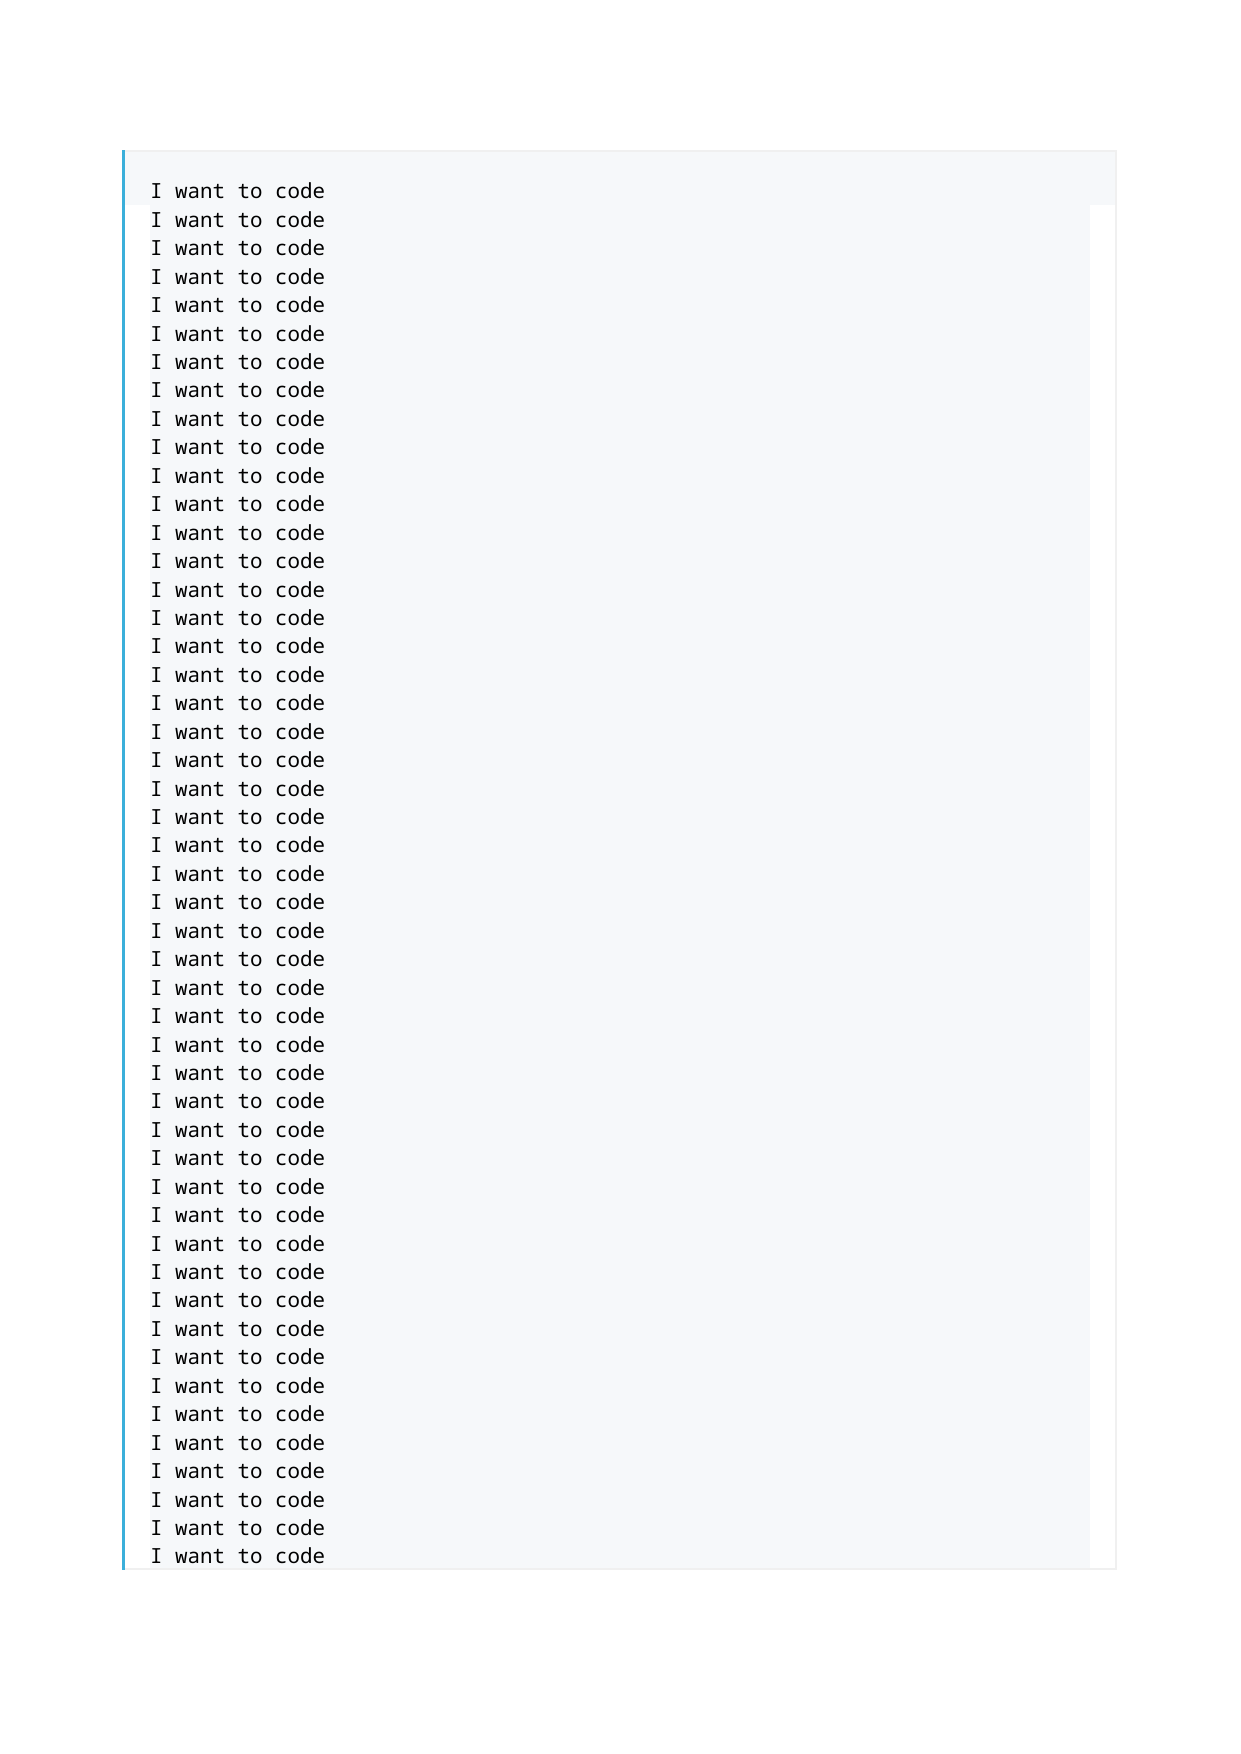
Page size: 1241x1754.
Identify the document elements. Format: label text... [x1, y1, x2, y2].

text I want to code [125, 152, 1115, 205]
text I want to code [150, 1371, 1090, 1399]
text I want to code [150, 461, 1090, 489]
text I want to code [150, 205, 1090, 233]
text I want to code [150, 745, 1090, 774]
text I want to code [150, 1286, 1090, 1314]
text I want to code [150, 1513, 1090, 1542]
text I want to code [150, 944, 1090, 973]
text I want to code [150, 489, 1090, 518]
text I want to code [150, 1428, 1090, 1456]
text I want to code [150, 290, 1090, 319]
text I want to code [150, 660, 1090, 688]
text I want to code [150, 1030, 1090, 1058]
text I want to code [150, 717, 1090, 745]
text I want to code [150, 603, 1090, 632]
text I want to code [150, 1001, 1090, 1030]
text I want to code [150, 1456, 1090, 1485]
text I want to code [150, 1087, 1090, 1115]
text I want to code [150, 1485, 1090, 1513]
text I want to code [150, 688, 1090, 717]
text I want to code [150, 1115, 1090, 1143]
text I want to code [150, 518, 1090, 546]
text I want to code [150, 319, 1090, 347]
text I want to code [150, 404, 1090, 432]
text I want to code [150, 802, 1090, 831]
text I want to code [150, 1342, 1090, 1371]
text I want to code [150, 1200, 1090, 1229]
text I want to code [150, 1399, 1090, 1428]
text I want to code [150, 1058, 1090, 1087]
text I want to code [150, 831, 1090, 859]
text I want to code [150, 262, 1090, 290]
text I want to code [150, 347, 1090, 376]
text I want to code [150, 859, 1090, 887]
text I want to code [150, 632, 1090, 660]
text I want to code [150, 887, 1090, 916]
text I want to code [150, 1314, 1090, 1342]
text I want to code [150, 575, 1090, 603]
text I want to code [150, 916, 1090, 944]
text I want to code [150, 973, 1090, 1001]
text I want to code [150, 432, 1090, 461]
text I want to code [150, 546, 1090, 575]
text I want to code [150, 1172, 1090, 1200]
text I want to code [150, 376, 1090, 404]
text I want to code [150, 774, 1090, 802]
text I want to code [150, 1257, 1090, 1286]
text I want to code [150, 1229, 1090, 1257]
text I want to code [150, 1143, 1090, 1172]
text I want to code [150, 233, 1090, 262]
text I want to code [150, 1542, 1090, 1568]
